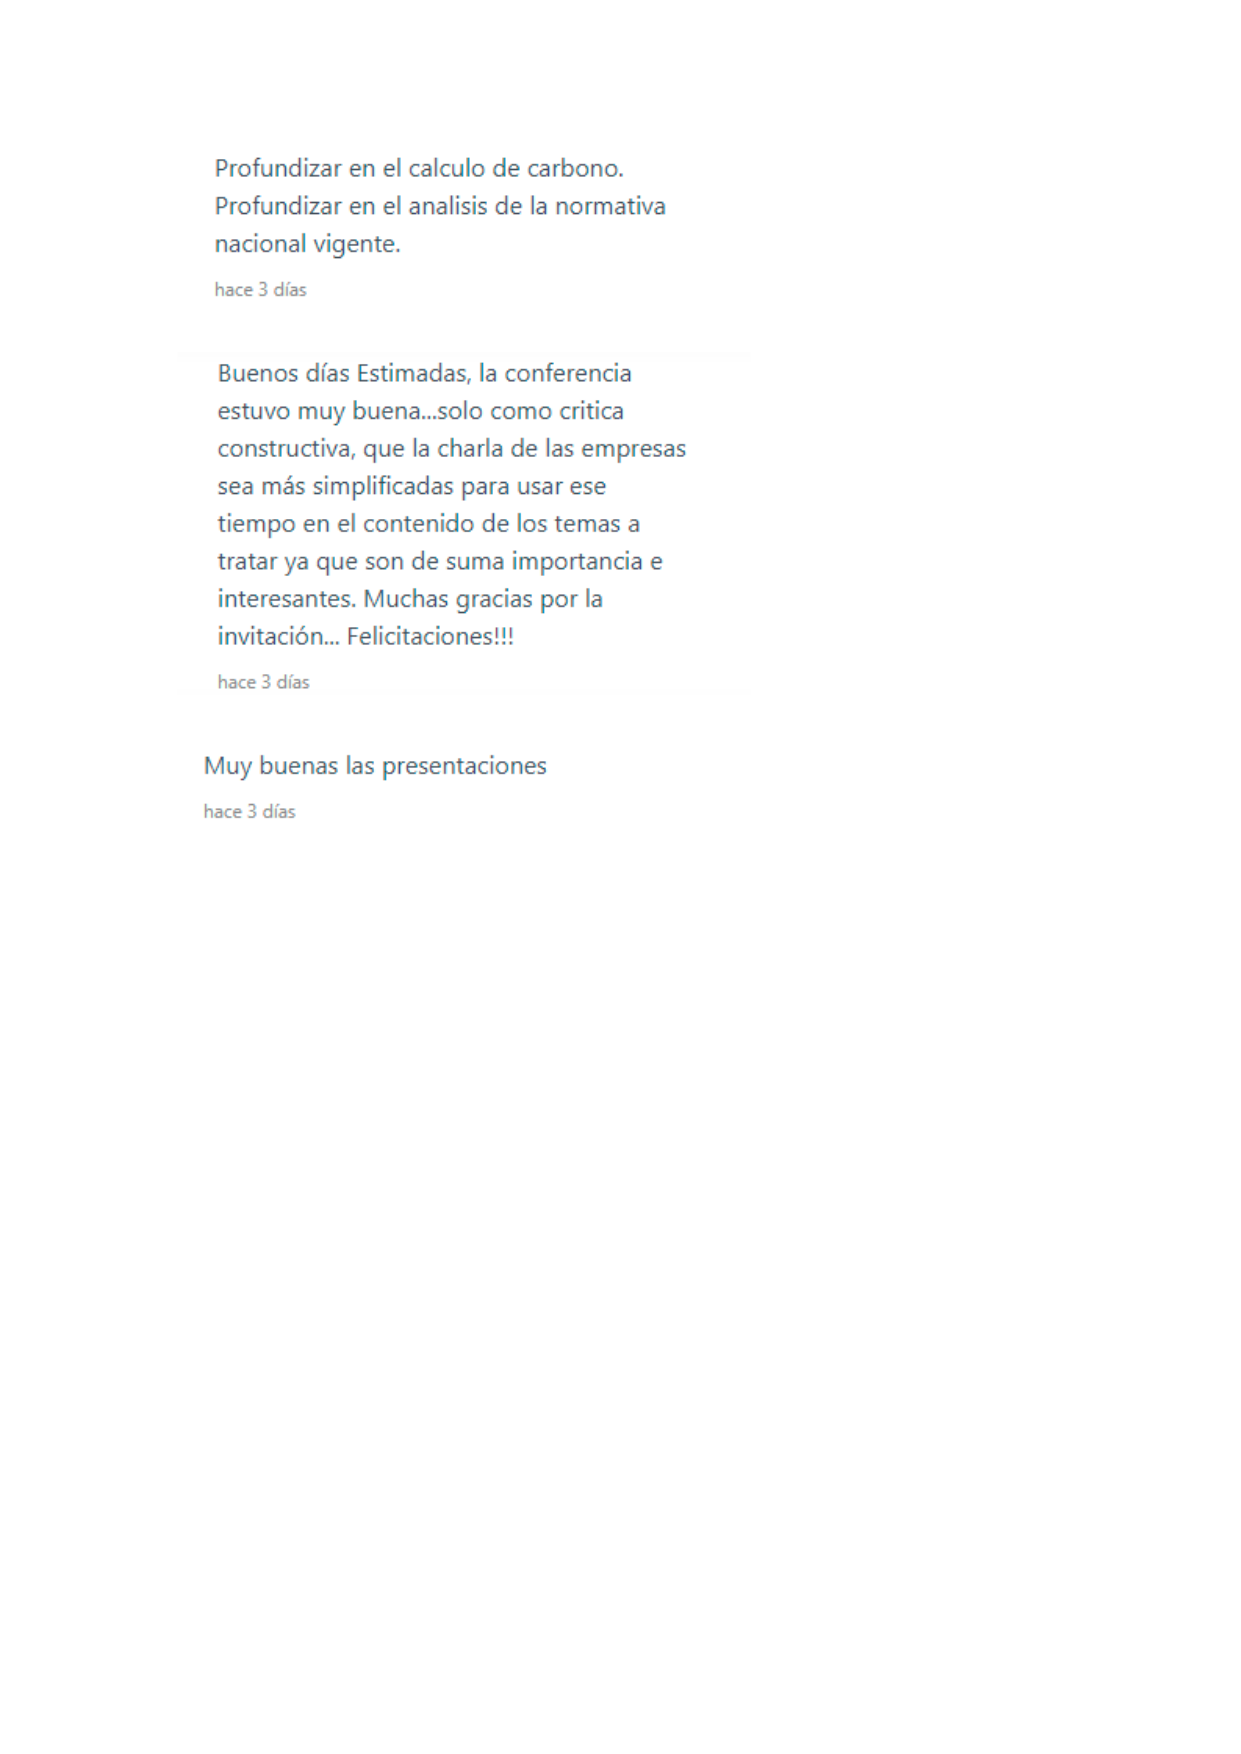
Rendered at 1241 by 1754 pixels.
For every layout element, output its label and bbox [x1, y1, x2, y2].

picture [177, 352, 751, 695]
picture [177, 147, 739, 334]
picture [177, 713, 693, 859]
